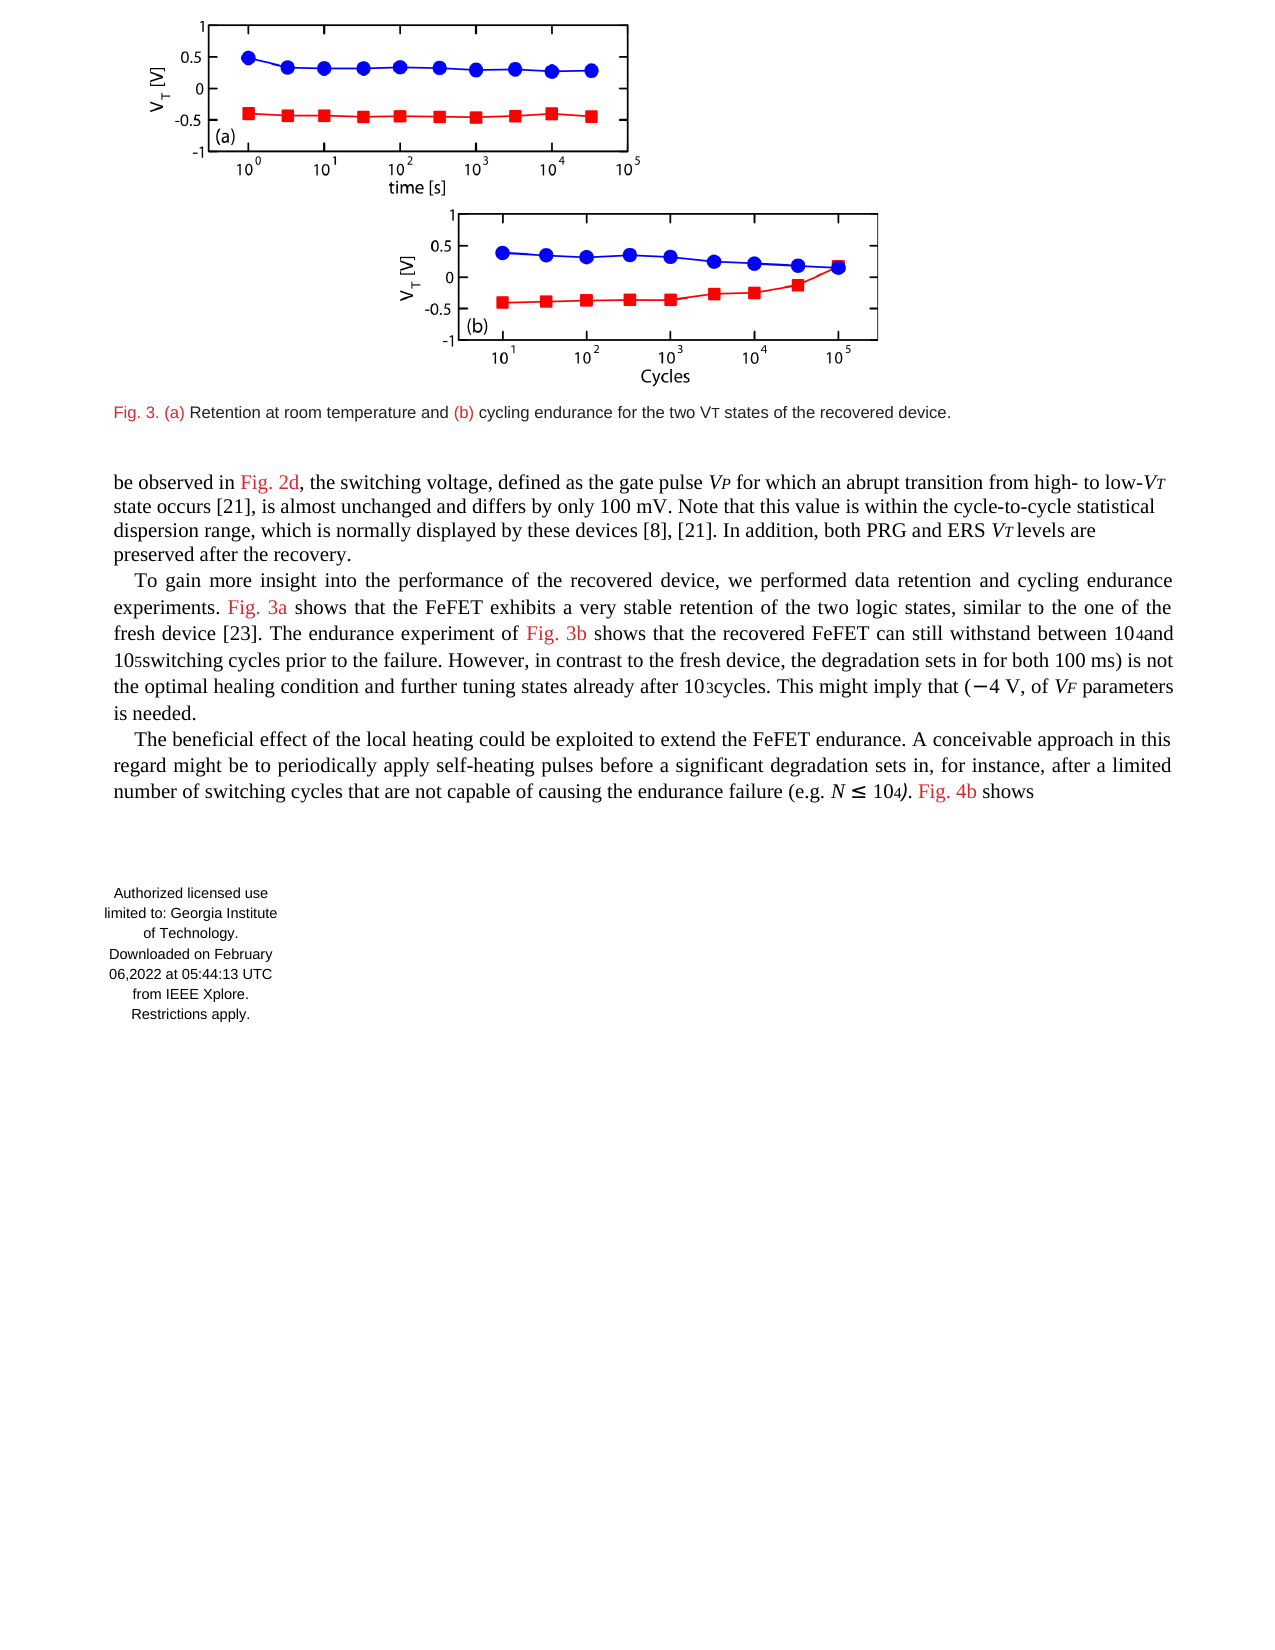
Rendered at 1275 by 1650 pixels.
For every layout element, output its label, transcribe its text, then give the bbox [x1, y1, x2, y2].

text To gain more insight into the performance of the recovered device, we performed data retention and cycling endurance experiments. Fig. 3a shows that the FeFET exhibits a very stable retention of the two logic states, similar to the one of the fresh device [23]. The endurance experiment of Fig. 3b shows that the recovered FeFET can still withstand between 104and 105switching cycles prior to the failure. However, in contrast to the fresh device, the degradation sets in for both 100 ms) is not the optimal healing condition and further tuning states already after 103cycles. This might imply that (−4 V, of VF parameters is needed. [113, 566, 1174, 725]
picture [398, 208, 879, 388]
text be observed in Fig. 2d, the switching voltage, defined as the gate pulse VP for which an abrupt transition from high- to low-VT state occurs [21], is almost unchanged and differs by only 100 mV. Note that this value is within the cycle-to-cycle statistical dispersion range, which is normally displayed by these devices [8], [21]. In addition, both PRG and ERS VT levels are preserved after the recovery. [113, 471, 1176, 566]
text Fig. 3. (a) Retention at room temperature and (b) cycling endurance for the two VT states of the recovered device. [113, 400, 1176, 423]
text The beneficial effect of the local heating could be exploited to extend the FeFET endurance. A conceivable approach in this regard might be to periodically apply self-heating pulses before a significant degradation sets in, for instance, after a limited number of switching cycles that are not capable of causing the endurance failure (e.g. N ≤ 104). Fig. 4b shows [113, 725, 1173, 804]
text Authorized licensed use limited to: Georgia Institute of Technology. Downloaded on February 06,2022 at 05:44:13 UTC from IEEE Xplore. Restrictions apply. [101, 882, 280, 1024]
picture [148, 21, 641, 196]
